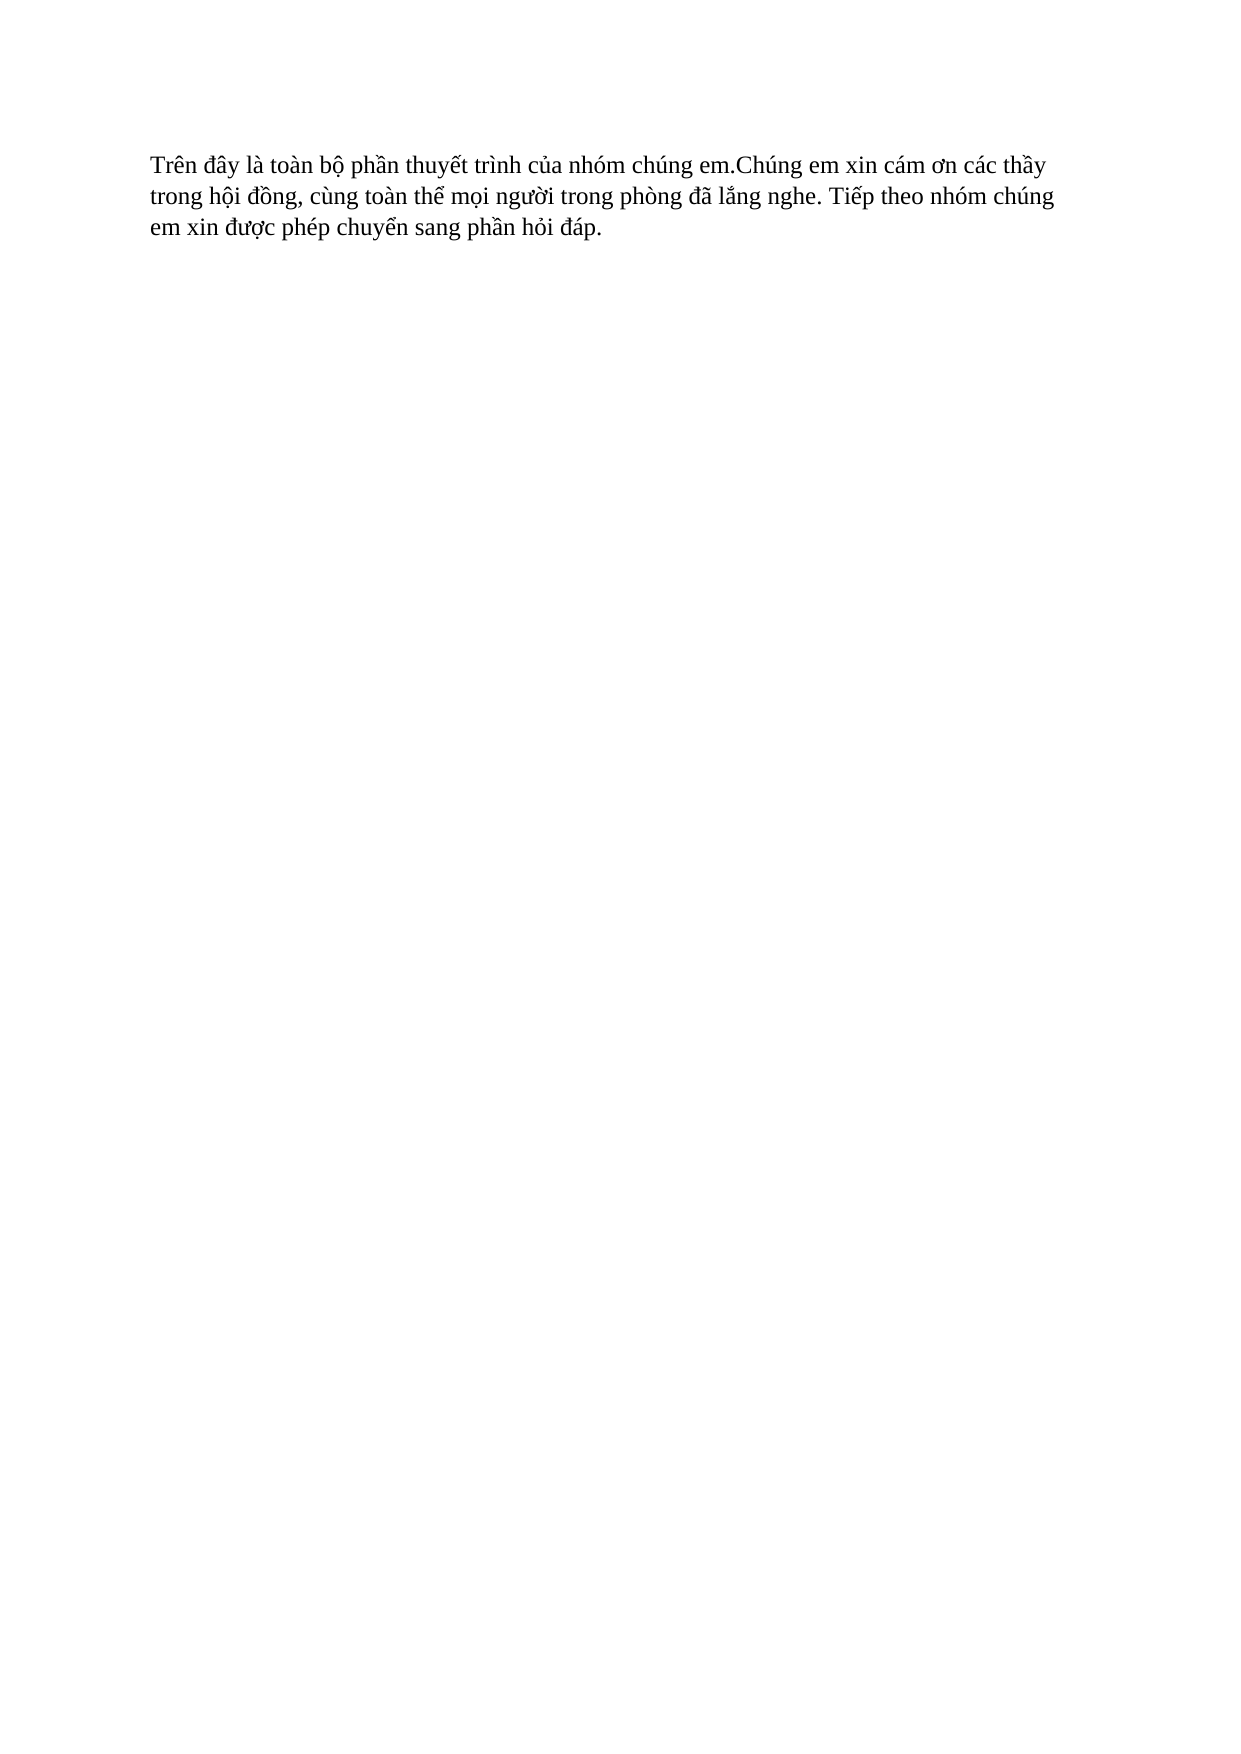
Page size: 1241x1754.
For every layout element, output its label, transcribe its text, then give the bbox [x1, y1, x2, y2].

text Trên đây là toàn bộ phần thuyết trình của nhóm chúng em.Chúng em xin cám ơn các thầy trong hội đồng, cùng toàn thể mọi người trong phòng đã lắng nghe. Tiếp theo nhóm chúng em xin được phép chuyển sang phần hỏi đáp. [150, 150, 1090, 241]
